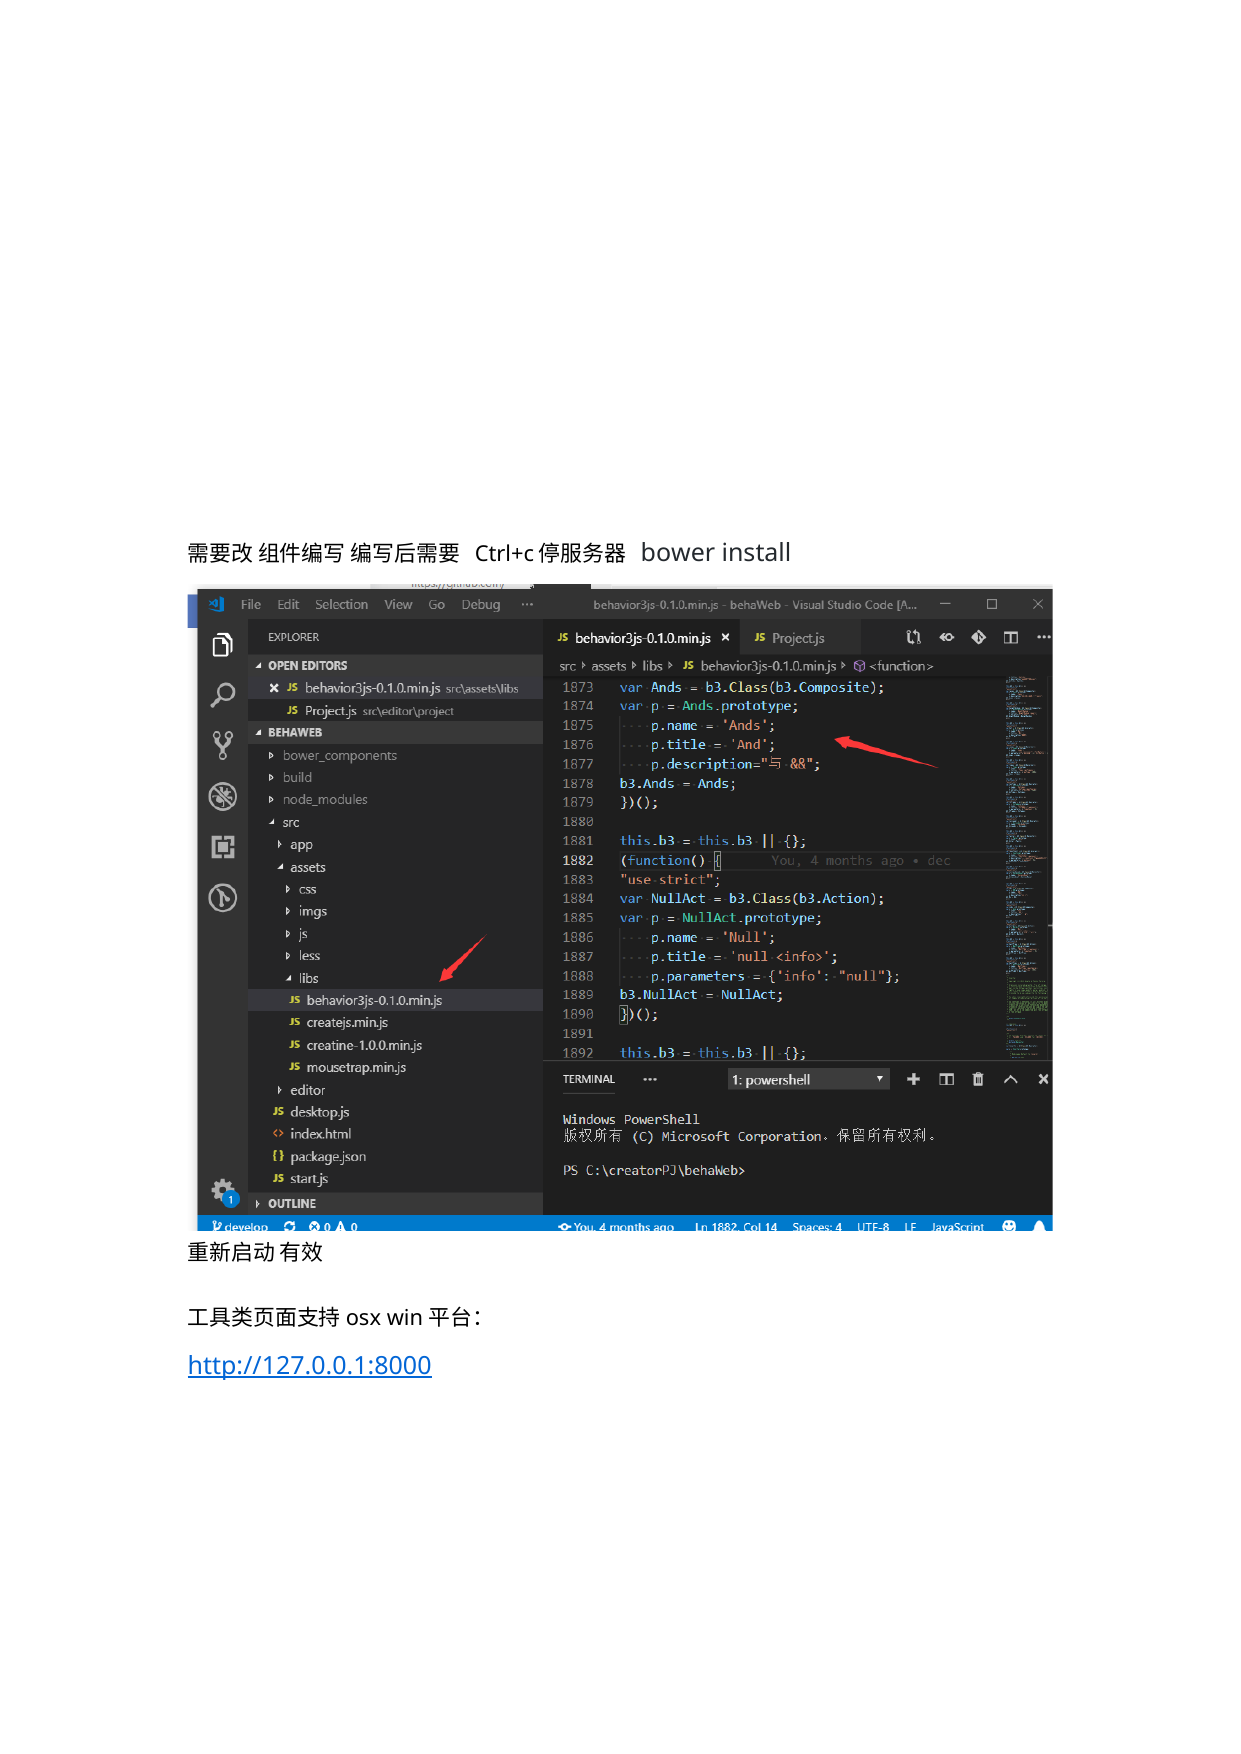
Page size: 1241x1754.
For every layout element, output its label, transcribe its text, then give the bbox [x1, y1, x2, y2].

picture [187, 584, 1053, 1231]
text 需要改 组件编写 编写后需要 Ctrl+c停服务器 bower install [187, 519, 1053, 584]
text 重新启动 有效 [187, 1234, 1053, 1267]
text http://127.0.0.1:8000 [187, 1332, 1053, 1397]
text 工具类页面支持 osx win 平台： [187, 1299, 1053, 1332]
